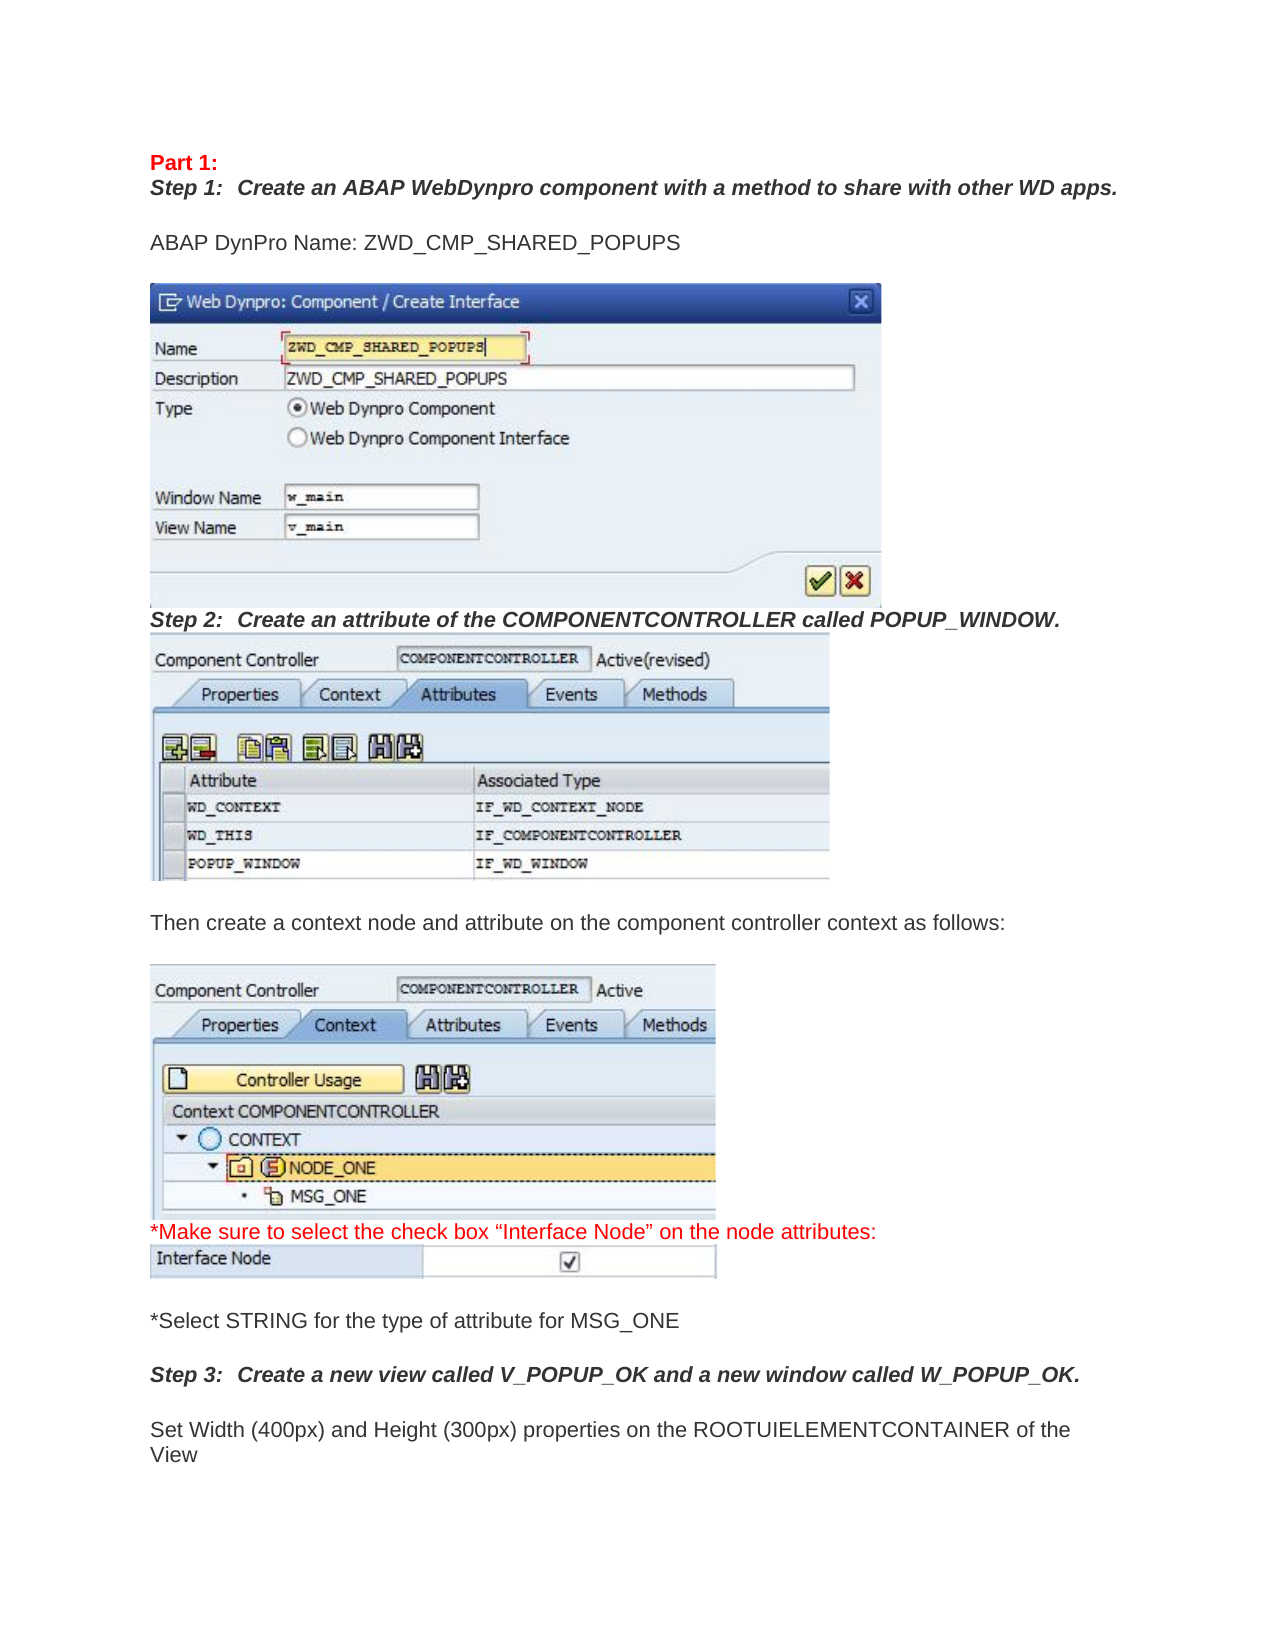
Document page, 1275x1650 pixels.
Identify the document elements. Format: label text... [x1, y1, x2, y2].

text Step 2: Create an attribute of the COMPONENTCONTROLLER called POPUP_WINDOW. [150, 607, 1125, 633]
text *Make sure to select the check box “Interface Node” on the node attributes: [150, 1219, 1125, 1244]
text Part 1: [150, 150, 1125, 175]
picture [150, 283, 882, 608]
text Set Width (400px) and Height (300px) properties on the ROOTUIELEMENTCONTAINER of the View [150, 1417, 1125, 1467]
text *Select STRING for the type of attribute for MSG_ONE [150, 1308, 1125, 1333]
text Step 3: Create a new view called V_POPUP_OK and a new window called W_POPUP_OK. [150, 1362, 1125, 1388]
picture [150, 1244, 718, 1279]
picture [150, 964, 716, 1220]
text Step 1: Create an ABAP WebDynpro component with a method to share with other WD apps. [150, 175, 1125, 200]
text Then create a context node and attribute on the component controller context as follows: [150, 910, 1125, 935]
text ABAP DynPro Name: ZWD_CMP_SHARED_POPUPS [150, 229, 1125, 255]
picture [150, 632, 830, 881]
